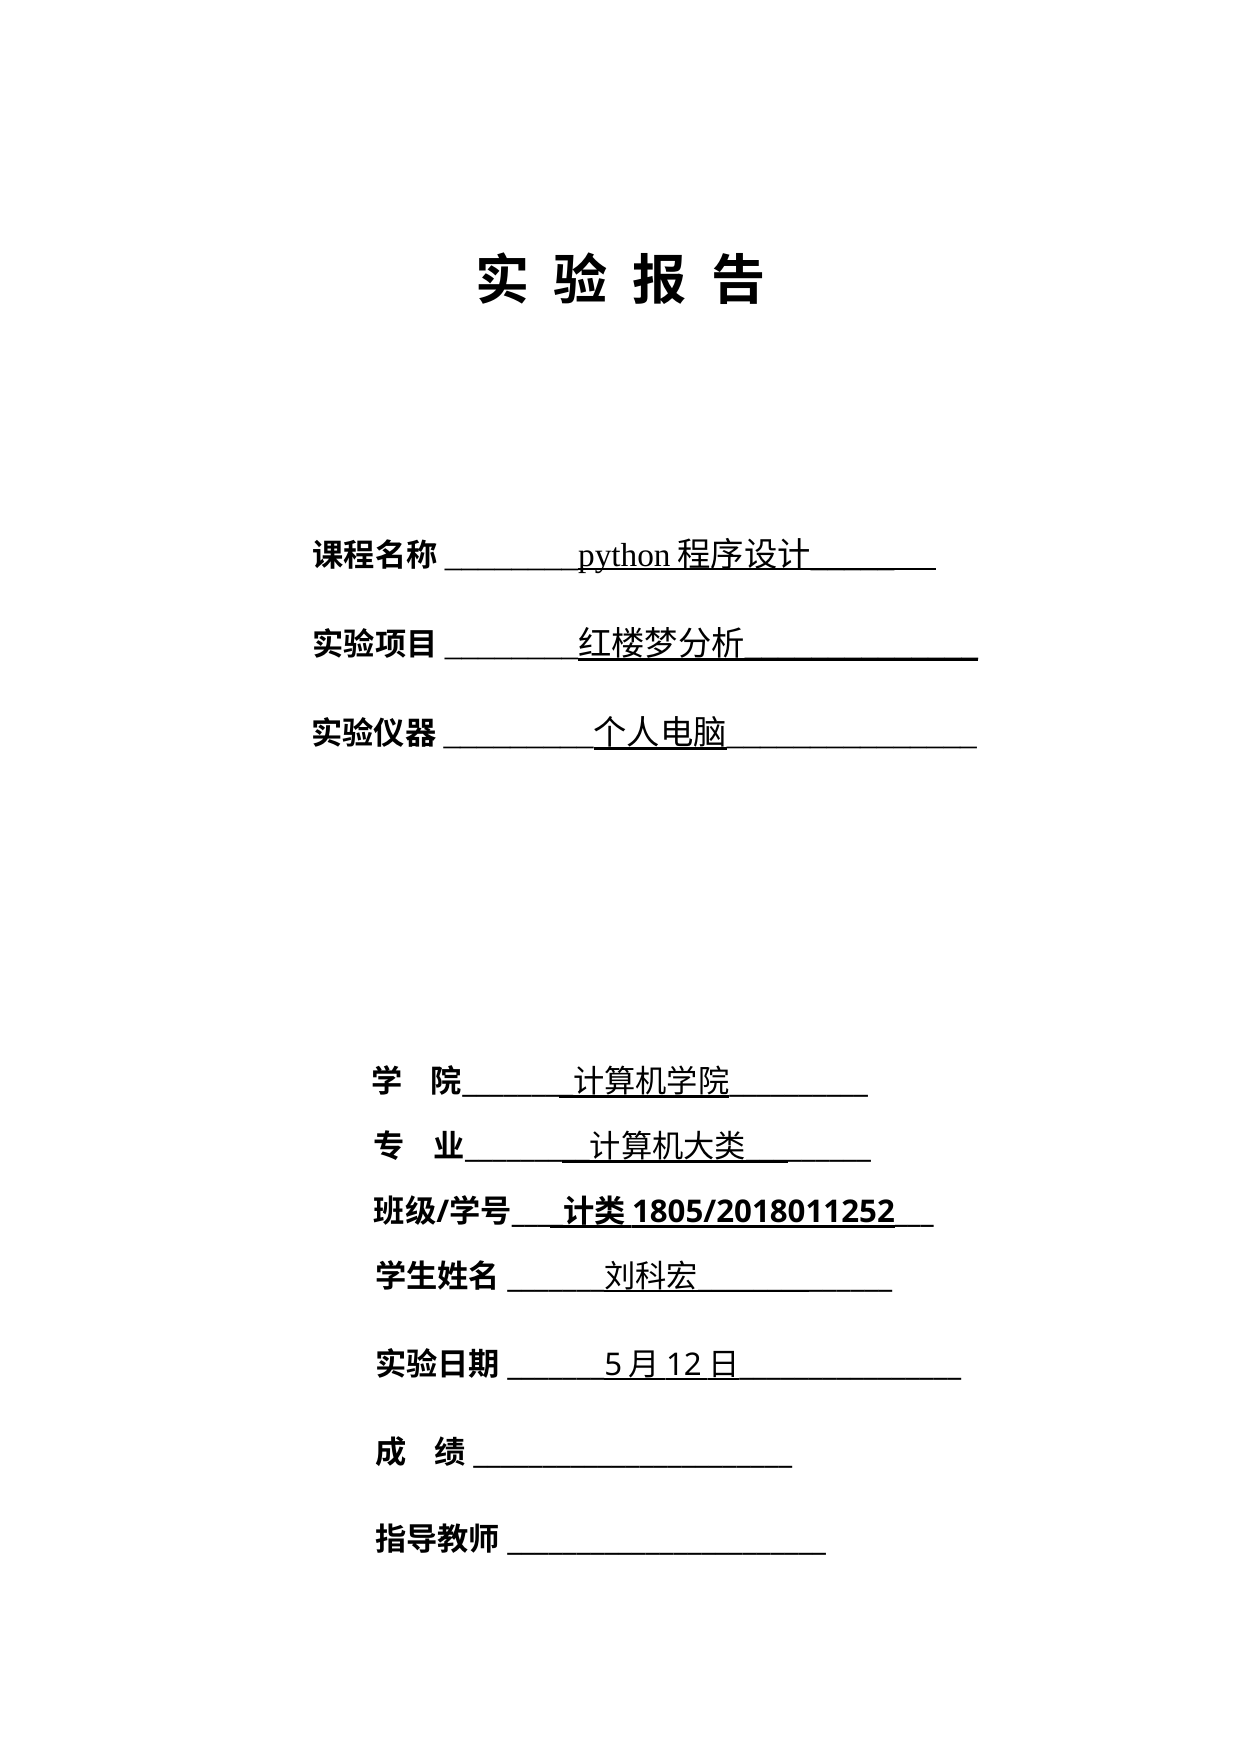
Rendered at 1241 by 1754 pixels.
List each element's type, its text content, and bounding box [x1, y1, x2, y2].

text 课程名称 ________python程序设计_____ [187, 519, 1053, 584]
text 学 院________计算机学院__________ [214, 1047, 1053, 1112]
text 指导教师 _______________________ [187, 1505, 1053, 1570]
text 专 业_________计算机大类_________ [187, 1112, 1053, 1177]
text 实验仪器 _________个人电脑_______________ [187, 698, 1053, 763]
text 实验日期 _______5月12日________________ [187, 1329, 1053, 1394]
text 实验项目 ________红楼梦分析______________ [187, 608, 1053, 673]
text 班级/学号____计类1805/2018011252___ [187, 1177, 1053, 1242]
text 成 绩 _______________________ [187, 1417, 1053, 1482]
text 实 验 报 告 [187, 227, 1053, 324]
text 学生姓名 _______刘科宏______________ [187, 1242, 1053, 1307]
